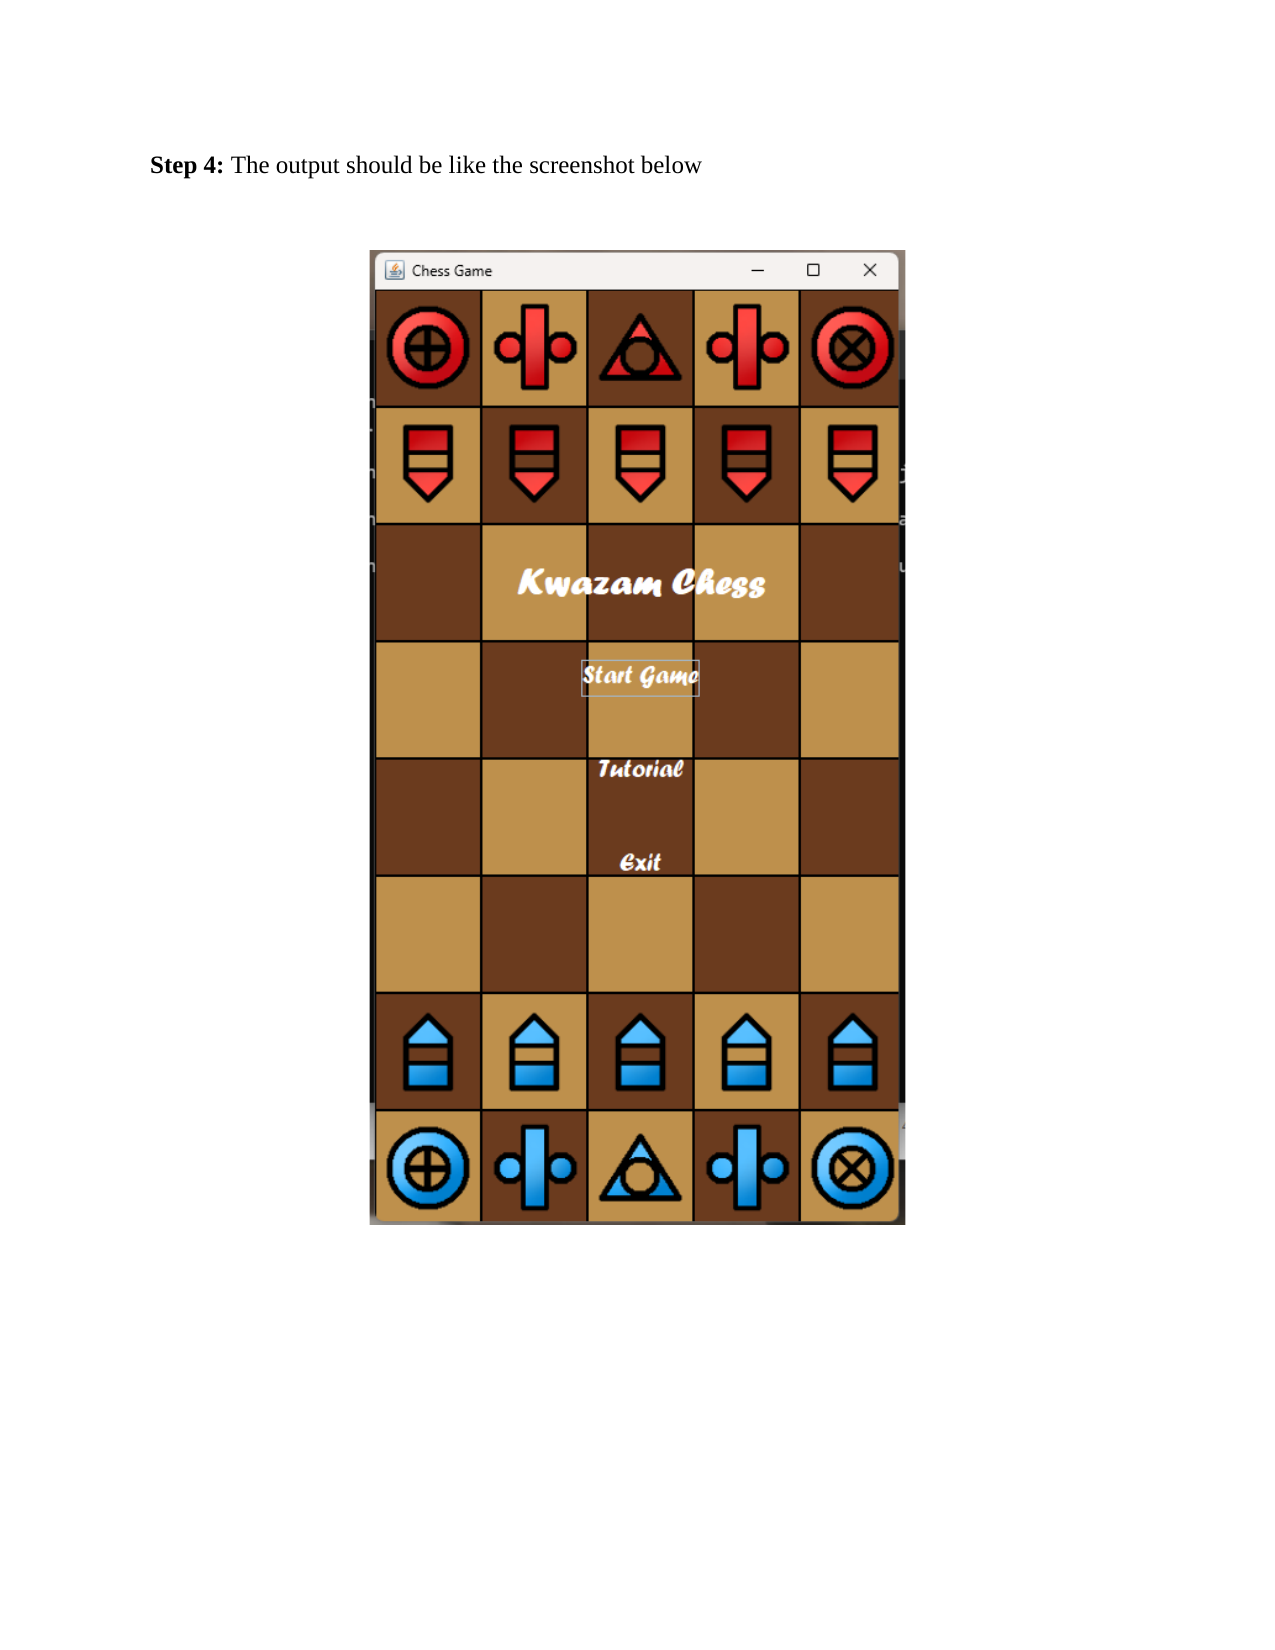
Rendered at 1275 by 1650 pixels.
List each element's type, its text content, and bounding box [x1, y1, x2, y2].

picture [369, 250, 906, 1225]
text Step 4: The output should be like the screenshot below [150, 150, 1125, 179]
